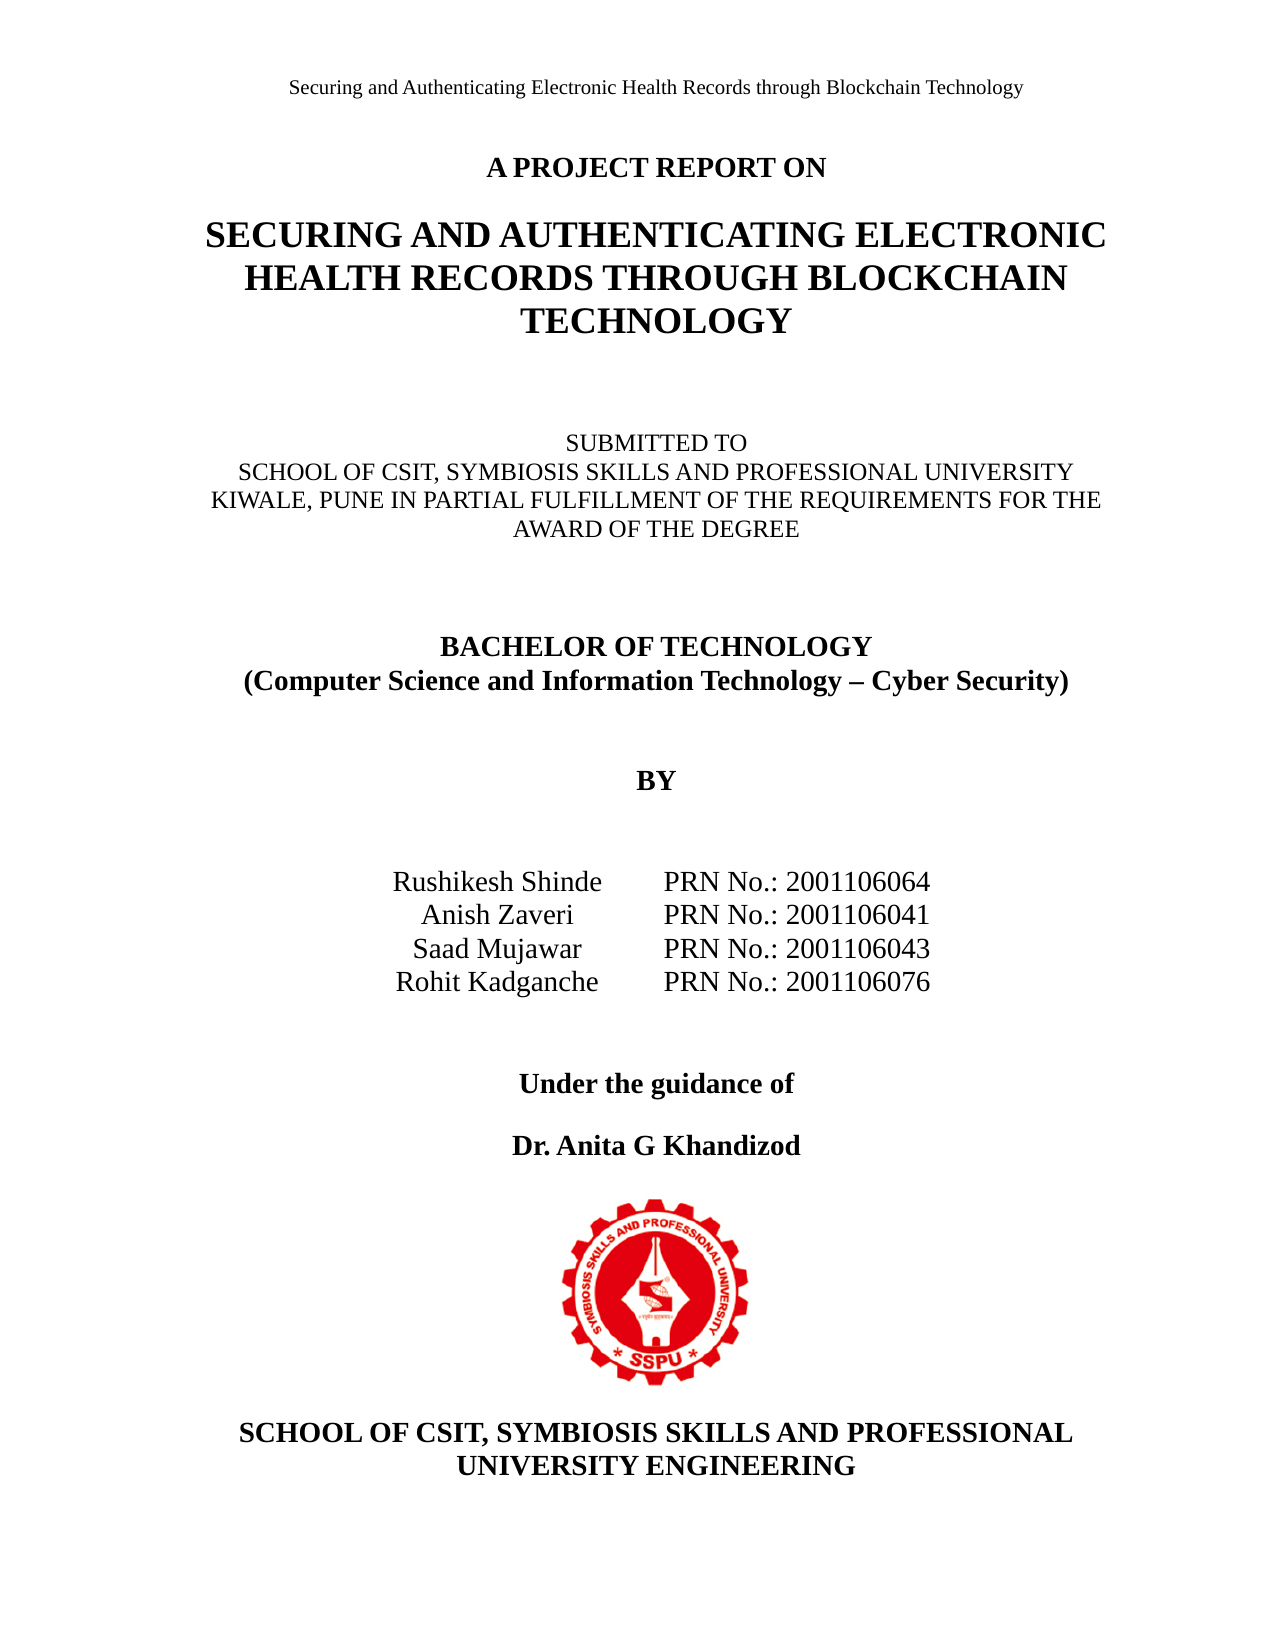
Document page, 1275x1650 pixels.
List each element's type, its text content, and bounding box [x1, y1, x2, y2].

text (Computer Science and Information Technology – Cyber Security) [187, 663, 1125, 696]
text KIWALE, PUNE IN PARTIAL FULFILLMENT OF THE REQUIREMENTS FOR THE AWARD OF THE DEGREE [187, 485, 1125, 543]
table_cell PRN No.: 2001106043 [638, 931, 956, 964]
table_cell Saad Mujawar [356, 931, 638, 964]
table_header Rushikesh Shinde [356, 864, 638, 897]
table_cell Rohit Kadganche [356, 965, 638, 998]
text Under the guidance of [187, 1066, 1125, 1099]
table_header PRN No.: 2001106064 [638, 864, 956, 897]
table_cell Anish Zaveri [356, 898, 638, 931]
picture [558, 1195, 754, 1387]
text SCHOOL OF CSIT, SYMBIOSIS SKILLS AND PROFESSIONAL UNIVERSITY ENGINEERING [187, 1415, 1125, 1482]
text SUBMITTED TO [187, 428, 1125, 457]
text BACHELOR OF TECHNOLOGY [187, 629, 1125, 663]
text A PROJECT REPORT ON [187, 150, 1125, 183]
text SCHOOL OF CSIT, SYMBIOSIS SKILLS AND PROFESSIONAL UNIVERSITY [187, 457, 1125, 485]
table_cell PRN No.: 2001106076 [638, 965, 956, 998]
table_cell PRN No.: 2001106041 [638, 898, 956, 931]
text BY [187, 763, 1125, 797]
text Dr. Anita G Khandizod [187, 1128, 1125, 1162]
text SECURING AND AUTHENTICATING ELECTRONIC HEALTH RECORDS THROUGH BLOCKCHAIN TECHNOLOGY [187, 212, 1125, 342]
